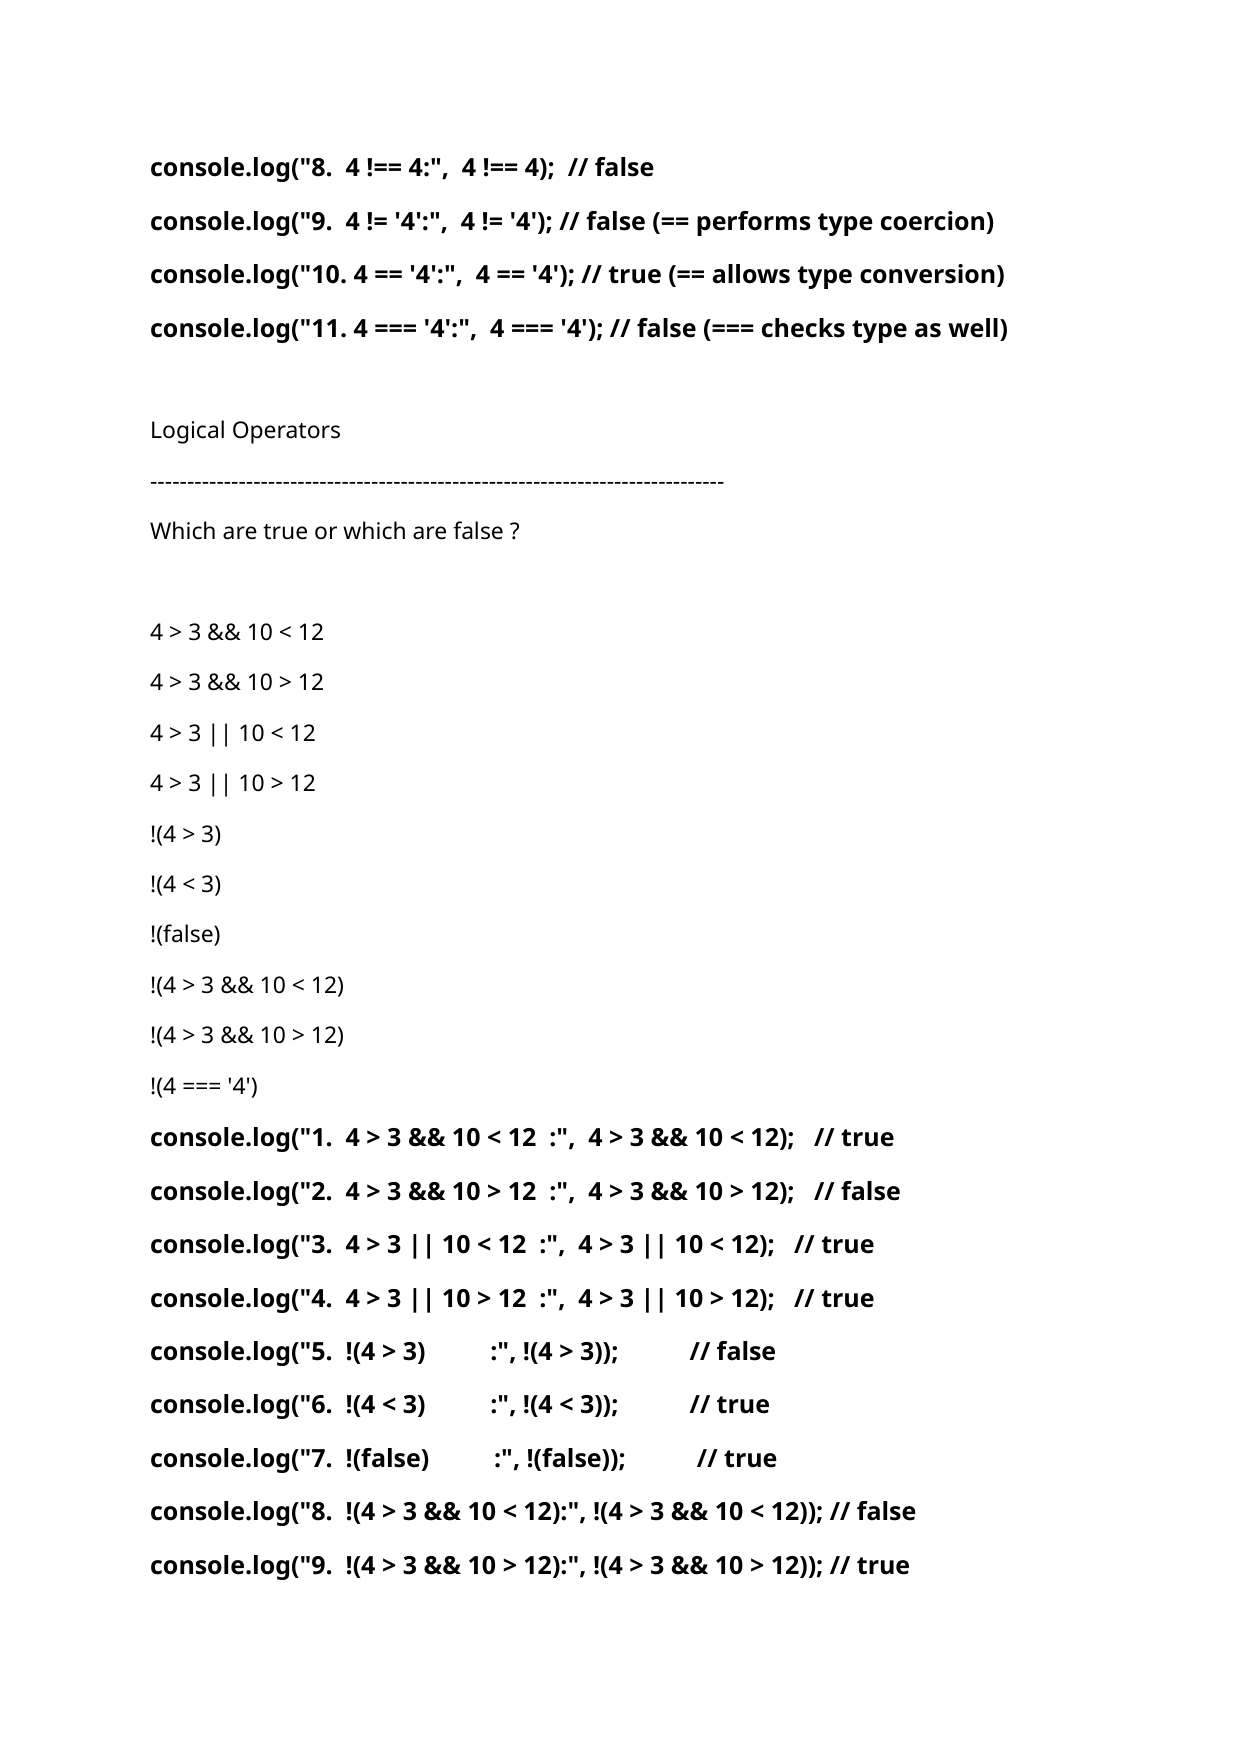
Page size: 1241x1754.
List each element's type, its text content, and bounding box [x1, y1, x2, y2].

text console.log("1. 4 > 3 && 10 < 12 :", 4 > 3 && 10 < 12); // true [150, 1120, 1090, 1154]
text console.log("2. 4 > 3 && 10 > 12 :", 4 > 3 && 10 > 12); // false [150, 1173, 1090, 1207]
text !(4 > 3 && 10 > 12) [150, 1019, 1090, 1050]
text console.log("6. !(4 < 3) :", !(4 < 3)); // true [150, 1387, 1090, 1421]
text Which are true or which are false ? [150, 515, 1090, 546]
text console.log("8. 4 !== 4:", 4 !== 4); // false [150, 150, 1090, 184]
text console.log("9. 4 != '4':", 4 != '4'); // false (== performs type coercion) [150, 203, 1090, 237]
text 4 > 3 || 10 < 12 [150, 717, 1090, 748]
text console.log("10. 4 == '4':", 4 == '4'); // true (== allows type conversion) [150, 257, 1090, 291]
text console.log("5. !(4 > 3) :", !(4 > 3)); // false [150, 1334, 1090, 1368]
text console.log("11. 4 === '4':", 4 === '4'); // false (=== checks type as well) [150, 310, 1090, 344]
text ------------------------------------------------------------------------------ [150, 464, 1090, 496]
text !(false) [150, 918, 1090, 949]
text console.log("9. !(4 > 3 && 10 > 12):", !(4 > 3 && 10 > 12)); // true [150, 1547, 1090, 1582]
text !(4 > 3) [150, 817, 1090, 849]
text console.log("4. 4 > 3 || 10 > 12 :", 4 > 3 || 10 > 12); // true [150, 1280, 1090, 1314]
text console.log("8. !(4 > 3 && 10 < 12):", !(4 > 3 && 10 < 12)); // false [150, 1494, 1090, 1528]
text 4 > 3 || 10 > 12 [150, 767, 1090, 798]
text !(4 < 3) [150, 868, 1090, 899]
text Logical Operators [150, 414, 1090, 445]
text console.log("7. !(false) :", !(false)); // true [150, 1441, 1090, 1475]
text !(4 > 3 && 10 < 12) [150, 969, 1090, 1000]
text 4 > 3 && 10 < 12 [150, 616, 1090, 647]
text !(4 === '4') [150, 1069, 1090, 1101]
text 4 > 3 && 10 > 12 [150, 666, 1090, 697]
text console.log("3. 4 > 3 || 10 < 12 :", 4 > 3 || 10 < 12); // true [150, 1227, 1090, 1261]
